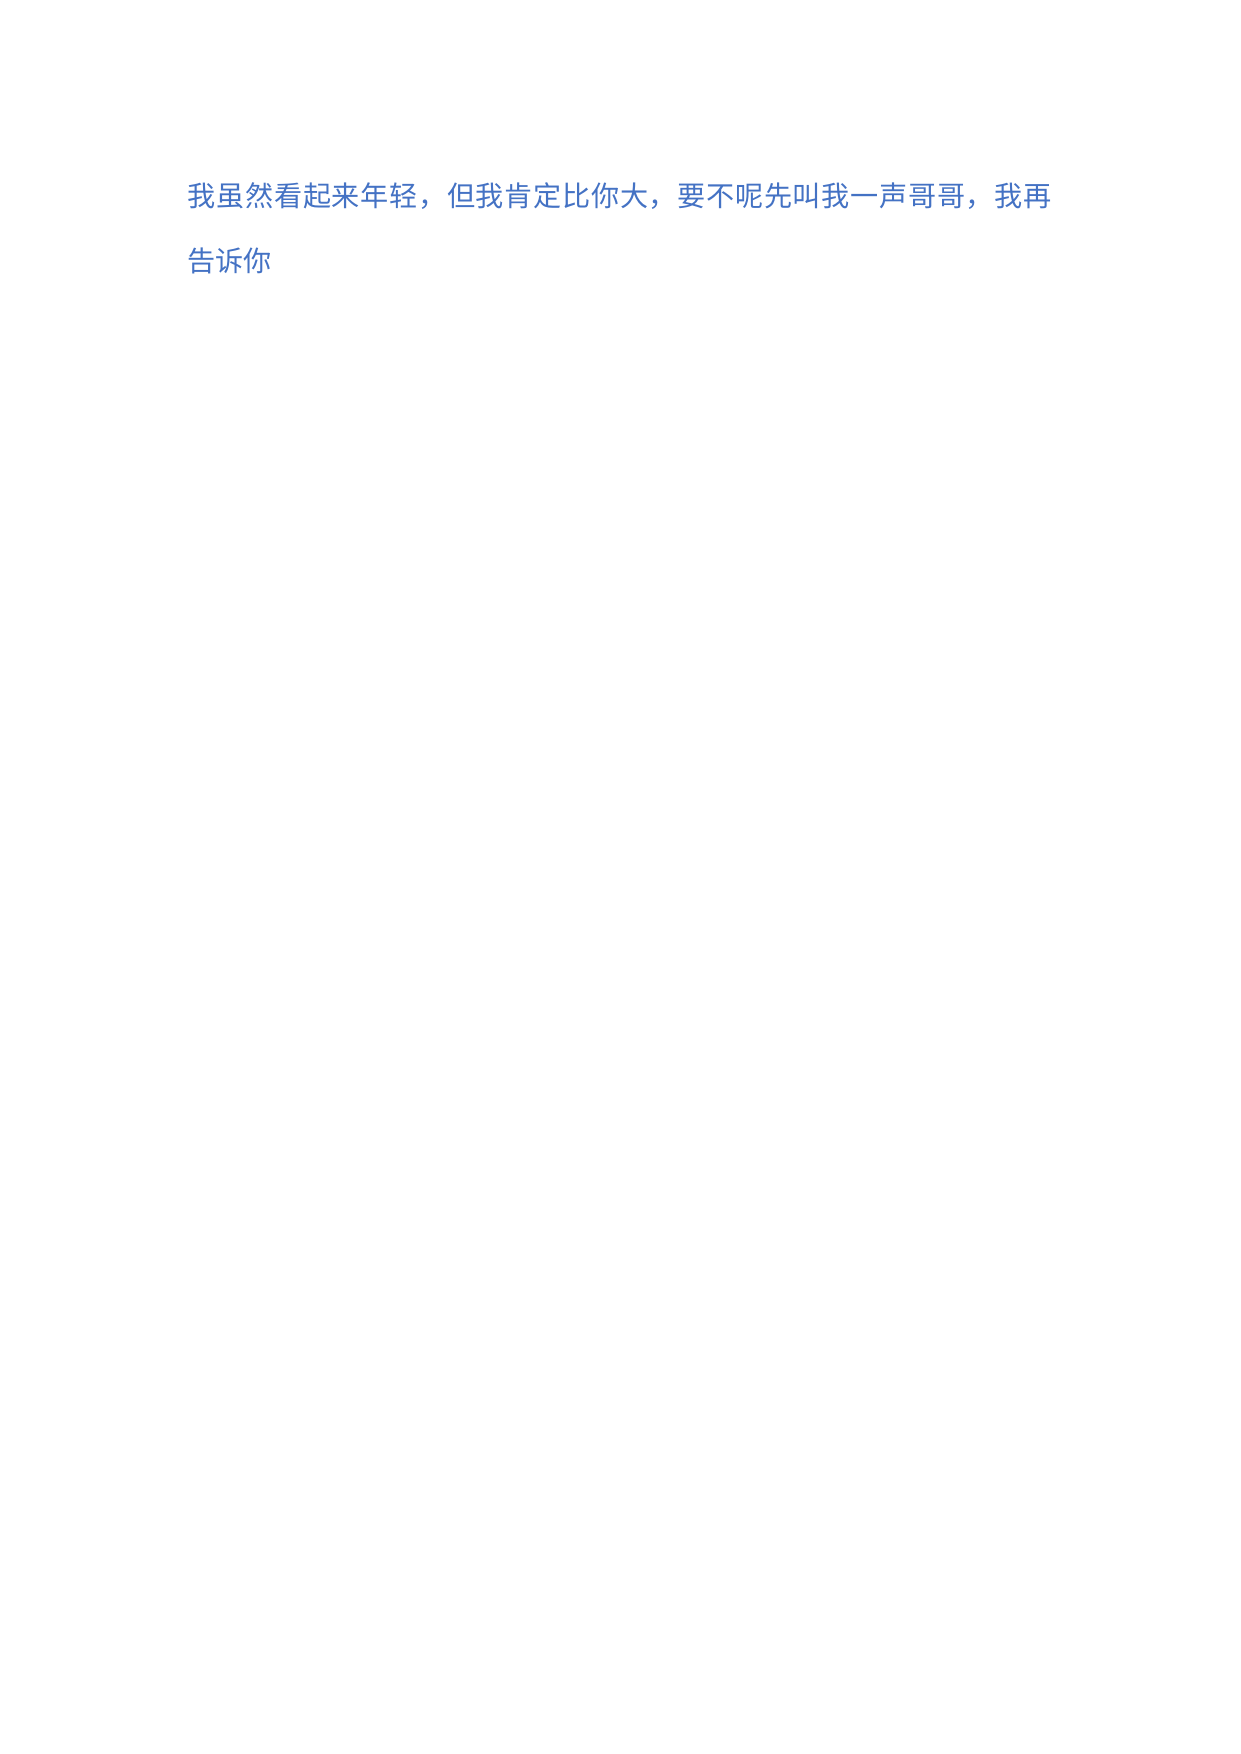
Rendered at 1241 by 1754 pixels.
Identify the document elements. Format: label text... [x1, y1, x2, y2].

text 我虽然看起来年轻，但我肯定比你大，要不呢先叫我一声哥哥，我再告诉你 [187, 162, 1053, 292]
